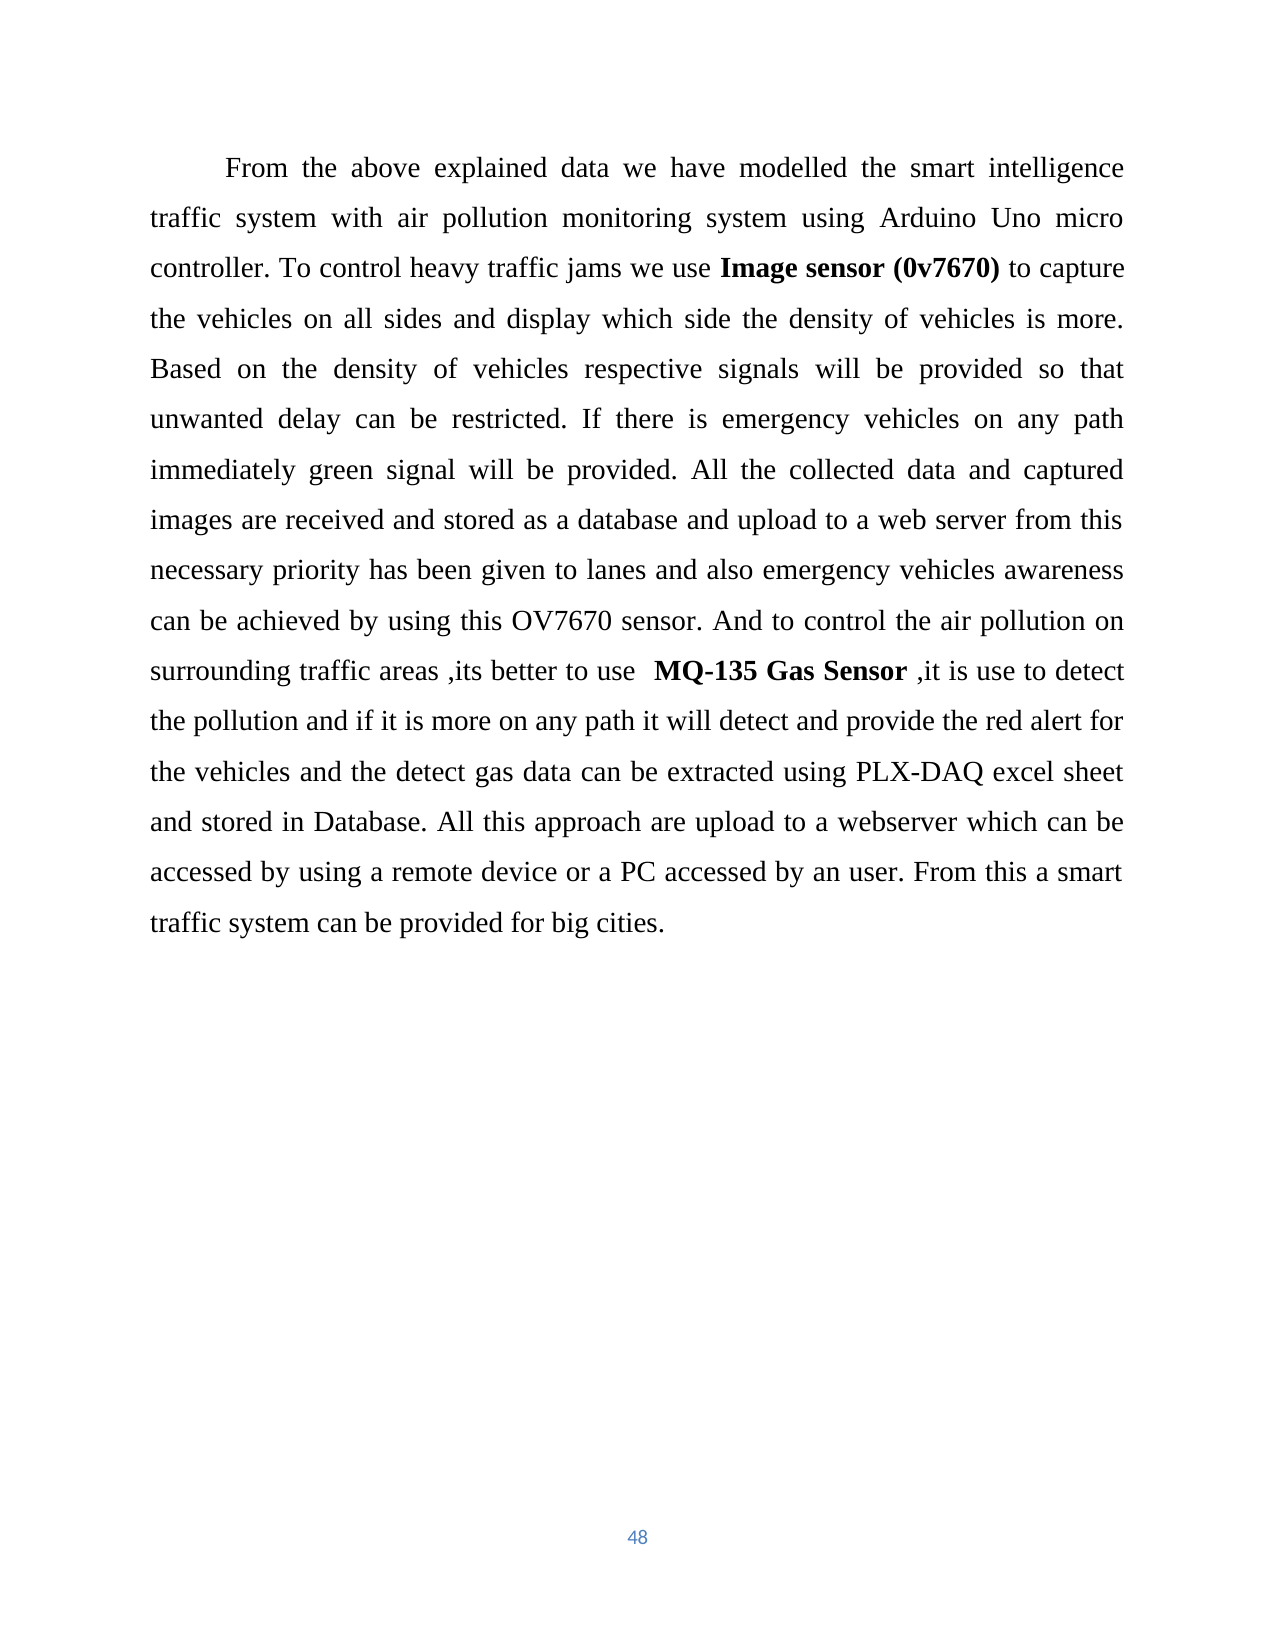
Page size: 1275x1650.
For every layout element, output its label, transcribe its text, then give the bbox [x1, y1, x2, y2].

text From the above explained data we have modelled the smart intelligence traffic system with air pollution monitoring system using Arduino Uno micro controller. To control heavy traffic jams we use Image sensor (0v7670) to capture the vehicles on all sides and display which side the density of vehicles is more. Based on the density of vehicles respective signals will be provided so that unwanted delay can be restricted. If there is emergency vehicles on any path immediately green signal will be provided. All the collected data and captured images are received and stored as a database and upload to a web server from this necessary priority has been given to lanes and also emergency vehicles awareness can be achieved by using this OV7670 sensor. And to control the air pollution on surrounding traffic areas ,its better to use MQ-135 Gas Sensor ,it is use to detect the pollution and if it is more on any path it will detect and provide the red alert for the vehicles and the detect gas data can be extracted using PLX-DAQ excel sheet and stored in Database. All this approach are upload to a webserver which can be accessed by using a remote device or a PC accessed by an user. From this a smart traffic system can be provided for big cities. [150, 150, 1125, 938]
